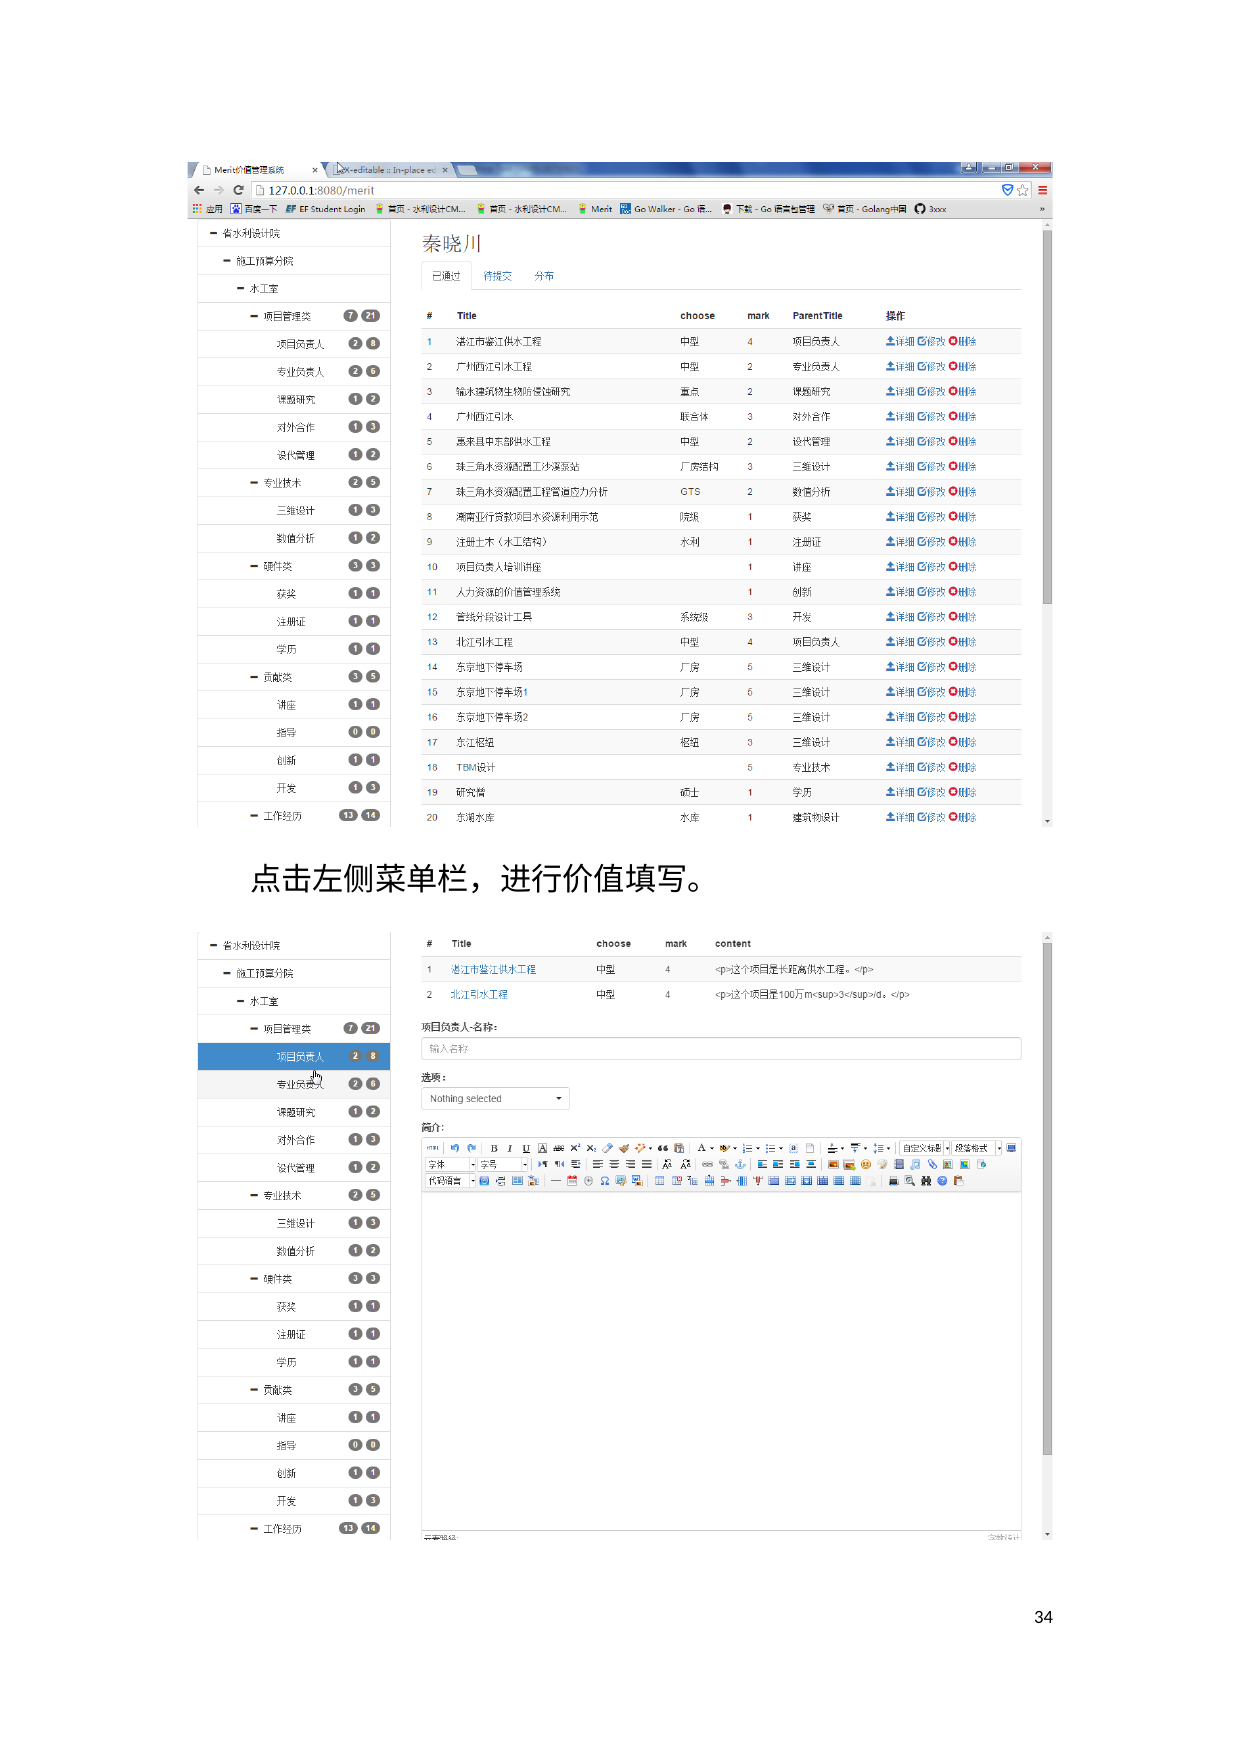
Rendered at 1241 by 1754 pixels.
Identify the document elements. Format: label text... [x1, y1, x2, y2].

picture [187, 162, 1053, 827]
text 点击左侧菜单栏，进行价值填写。 [187, 844, 1053, 909]
picture [187, 932, 1053, 1540]
